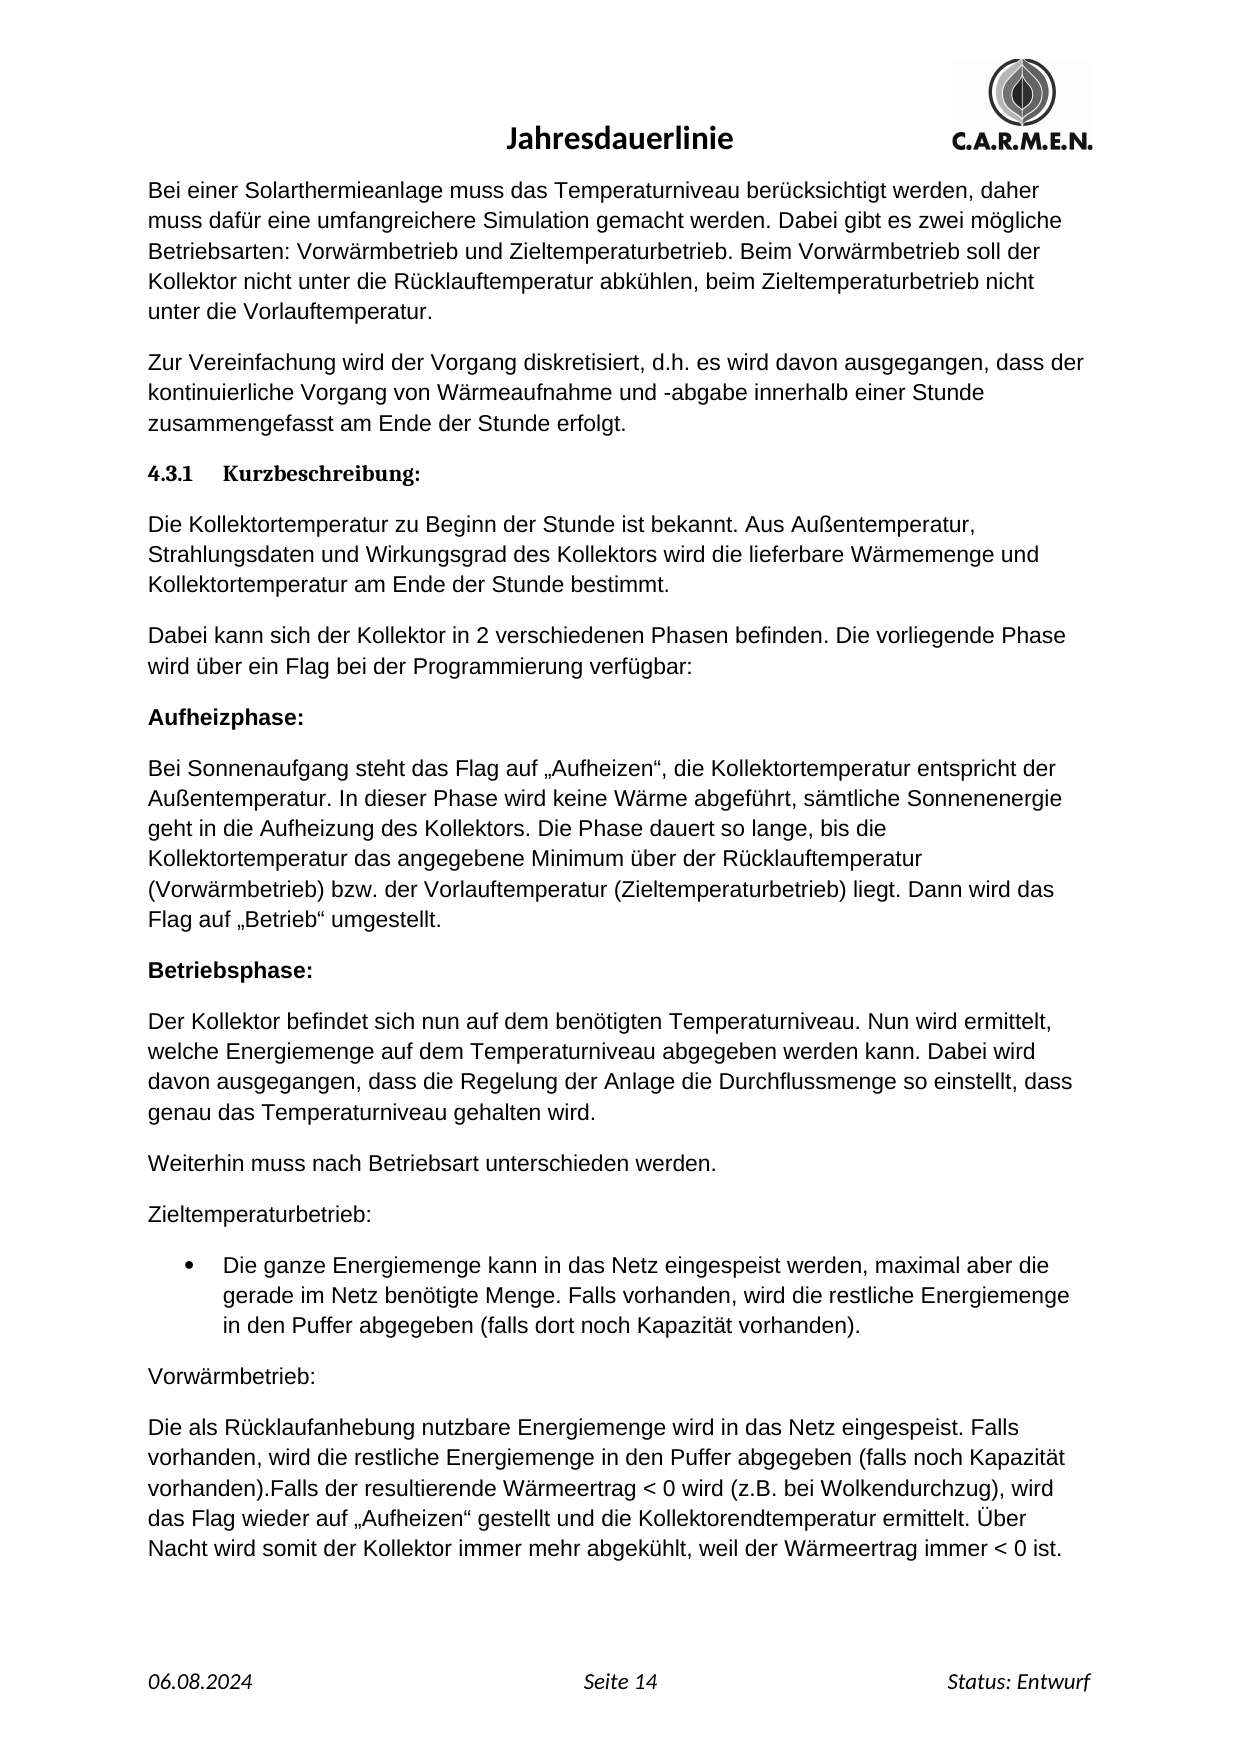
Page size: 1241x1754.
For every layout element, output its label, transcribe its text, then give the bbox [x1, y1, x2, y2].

text Dabei kann sich der Kollektor in 2 verschiedenen Phasen befinden. Die vorliegende Phase wird über ein Flag bei der Programmierung verfügbar: [148, 622, 1092, 679]
text Betriebsphase: [148, 957, 1092, 983]
text Bei einer Solarthermieanlage muss das Temperaturniveau berücksichtigt werden, daher muss dafür eine umfangreichere Simulation gemacht werden. Dabei gibt es zwei mögliche Betriebsarten: Vorwärmbetrieb und Zieltemperaturbetrieb. Beim Vorwärmbetrieb soll der Kollektor nicht unter die Rücklauftemperatur abkühlen, beim Zieltemperaturbetrieb nicht unter die Vorlauftemperatur. [148, 177, 1092, 324]
text Aufheizphase: [148, 704, 1092, 730]
list Die ganze Energiemenge kann in das Netz eingespeist werden, maximal aber die gerade im Netz benötigte Menge. Falls vorhanden, wird die restliche Energiemenge in den Puffer abgegeben (falls dort noch Kapazität vorhanden). [185, 1252, 1092, 1338]
picture [952, 59, 1093, 150]
text Die als Rücklaufanhebung nutzbare Energiemenge wird in das Netz eingespeist. Falls vorhanden, wird die restliche Energiemenge in den Puffer abgegeben (falls noch Kapazität vorhanden).Falls der resultierende Wärmeertrag < 0 wird (z.B. bei Wolkendurchzug), wird das Flag wieder auf „Aufheizen“ gestellt und die Kollektorendtemperatur ermittelt. Über Nacht wird somit der Kollektor immer mehr abgekühlt, weil der Wärmeertrag immer < 0 ist. [148, 1414, 1092, 1561]
text Die Kollektortemperatur zu Beginn der Stunde ist bekannt. Aus Außentemperatur, Strahlungsdaten und Wirkungsgrad des Kollektors wird die lieferbare Wärmemenge und Kollektortemperatur am Ende der Stunde bestimmt. [148, 511, 1092, 598]
text Zur Vereinfachung wird der Vorgang diskretisiert, d.h. es wird davon ausgegangen, dass der kontinuierliche Vorgang von Wärmeaufnahme und -abgabe innerhalb einer Stunde zusammengefasst am Ende der Stunde erfolgt. [148, 349, 1092, 436]
text Bei Sonnenaufgang steht das Flag auf „Aufheizen“, die Kollektortemperatur entspricht der Außentemperatur. In dieser Phase wird keine Wärme abgeführt, sämtliche Sonnenenergie geht in die Aufheizung des Kollektors. Die Phase dauert so lange, bis die Kollektortemperatur das angegebene Minimum über der Rücklauftemperatur (Vorwärmbetrieb) bzw. der Vorlauftemperatur (Zieltemperaturbetrieb) liegt. Dann wird das Flag auf „Betrieb“ umgestellt. [148, 755, 1092, 932]
text Der Kollektor befindet sich nun auf dem benötigten Temperaturniveau. Nun wird ermittelt, welche Energiemenge auf dem Temperaturniveau abgegeben werden kann. Dabei wird davon ausgegangen, dass die Regelung der Anlage die Durchflussmenge so einstellt, dass genau das Temperaturniveau gehalten wird. [148, 1008, 1092, 1125]
text Zieltemperaturbetrieb: [148, 1201, 1092, 1227]
subtitle Kurzbeschreibung: [148, 461, 1092, 487]
text Vorwärmbetrieb: [148, 1363, 1092, 1389]
text Weiterhin muss nach Betriebsart unterschieden werden. [148, 1149, 1092, 1176]
